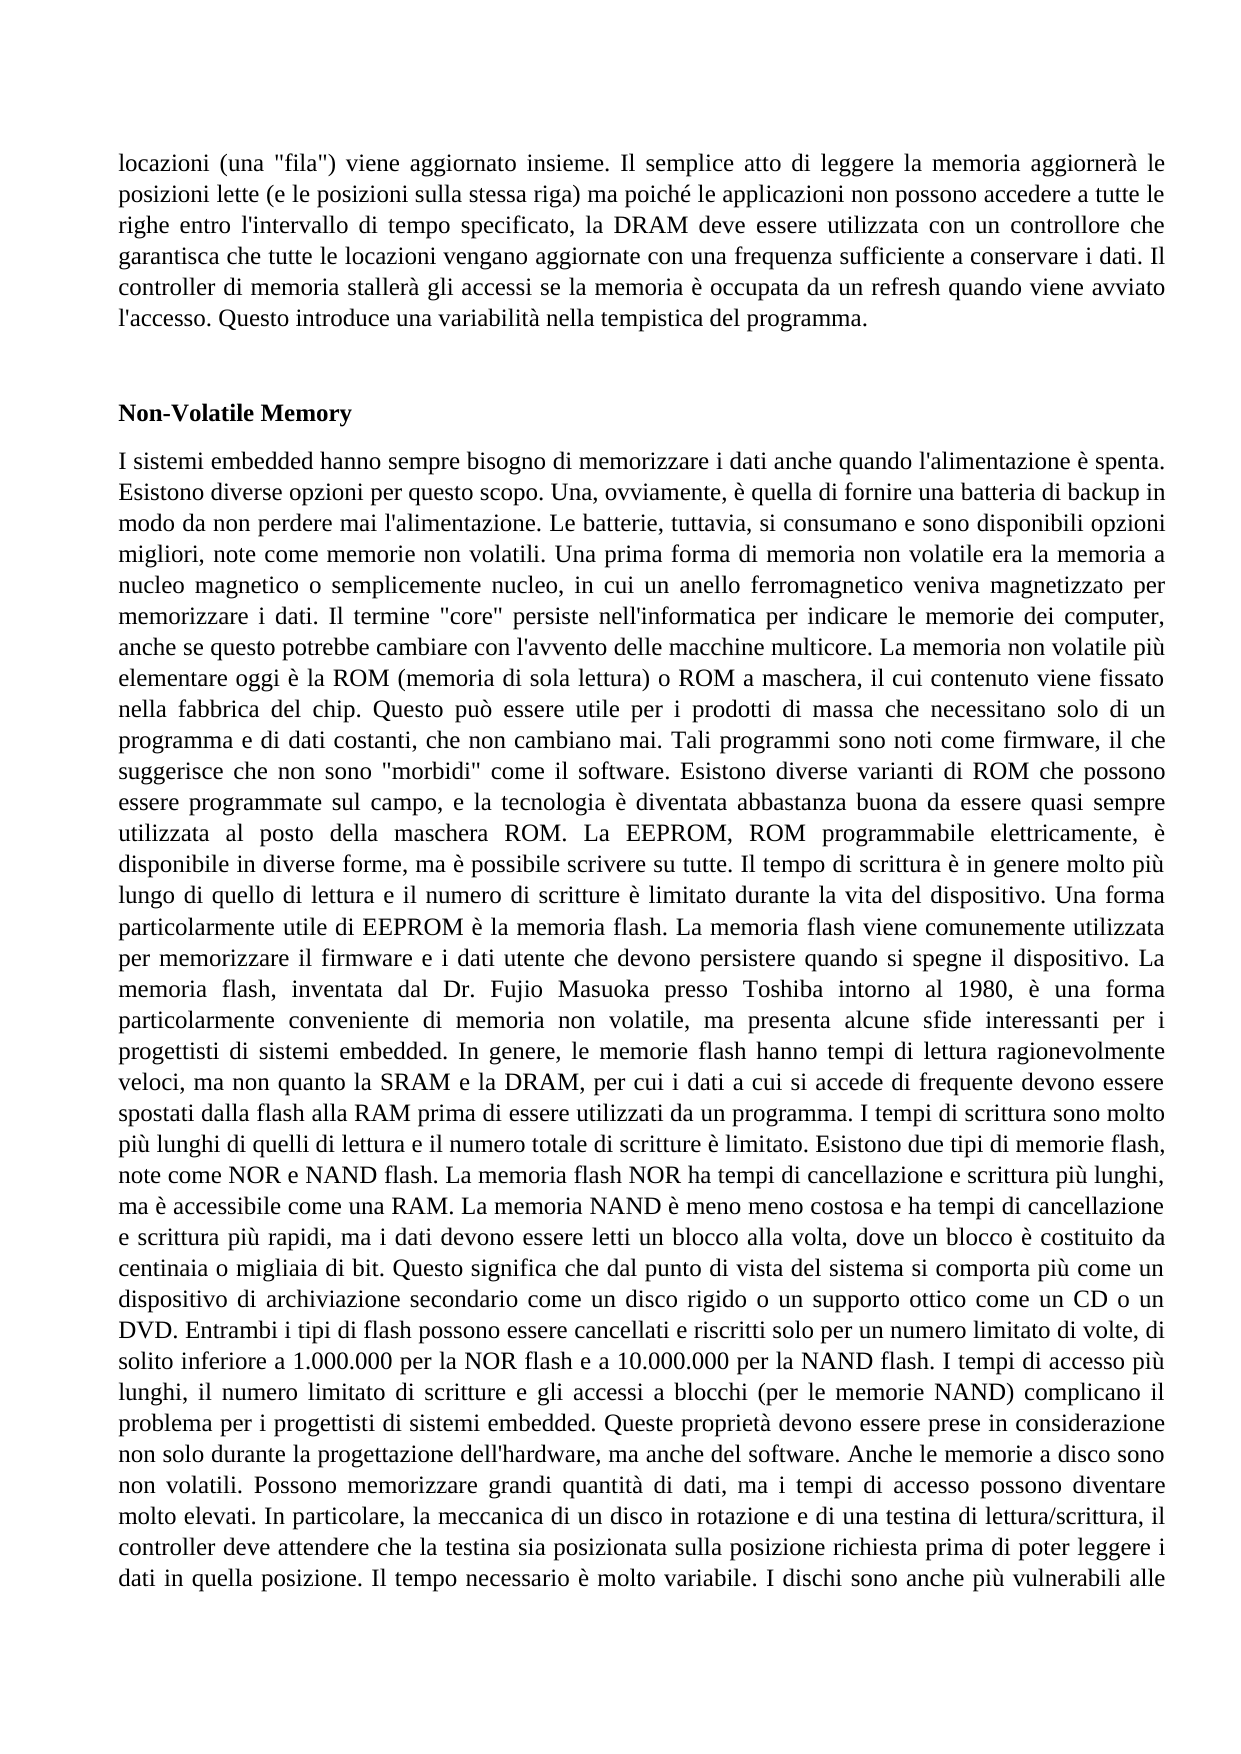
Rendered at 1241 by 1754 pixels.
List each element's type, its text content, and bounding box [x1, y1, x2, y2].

text Non-Volatile Memory [118, 398, 1167, 427]
